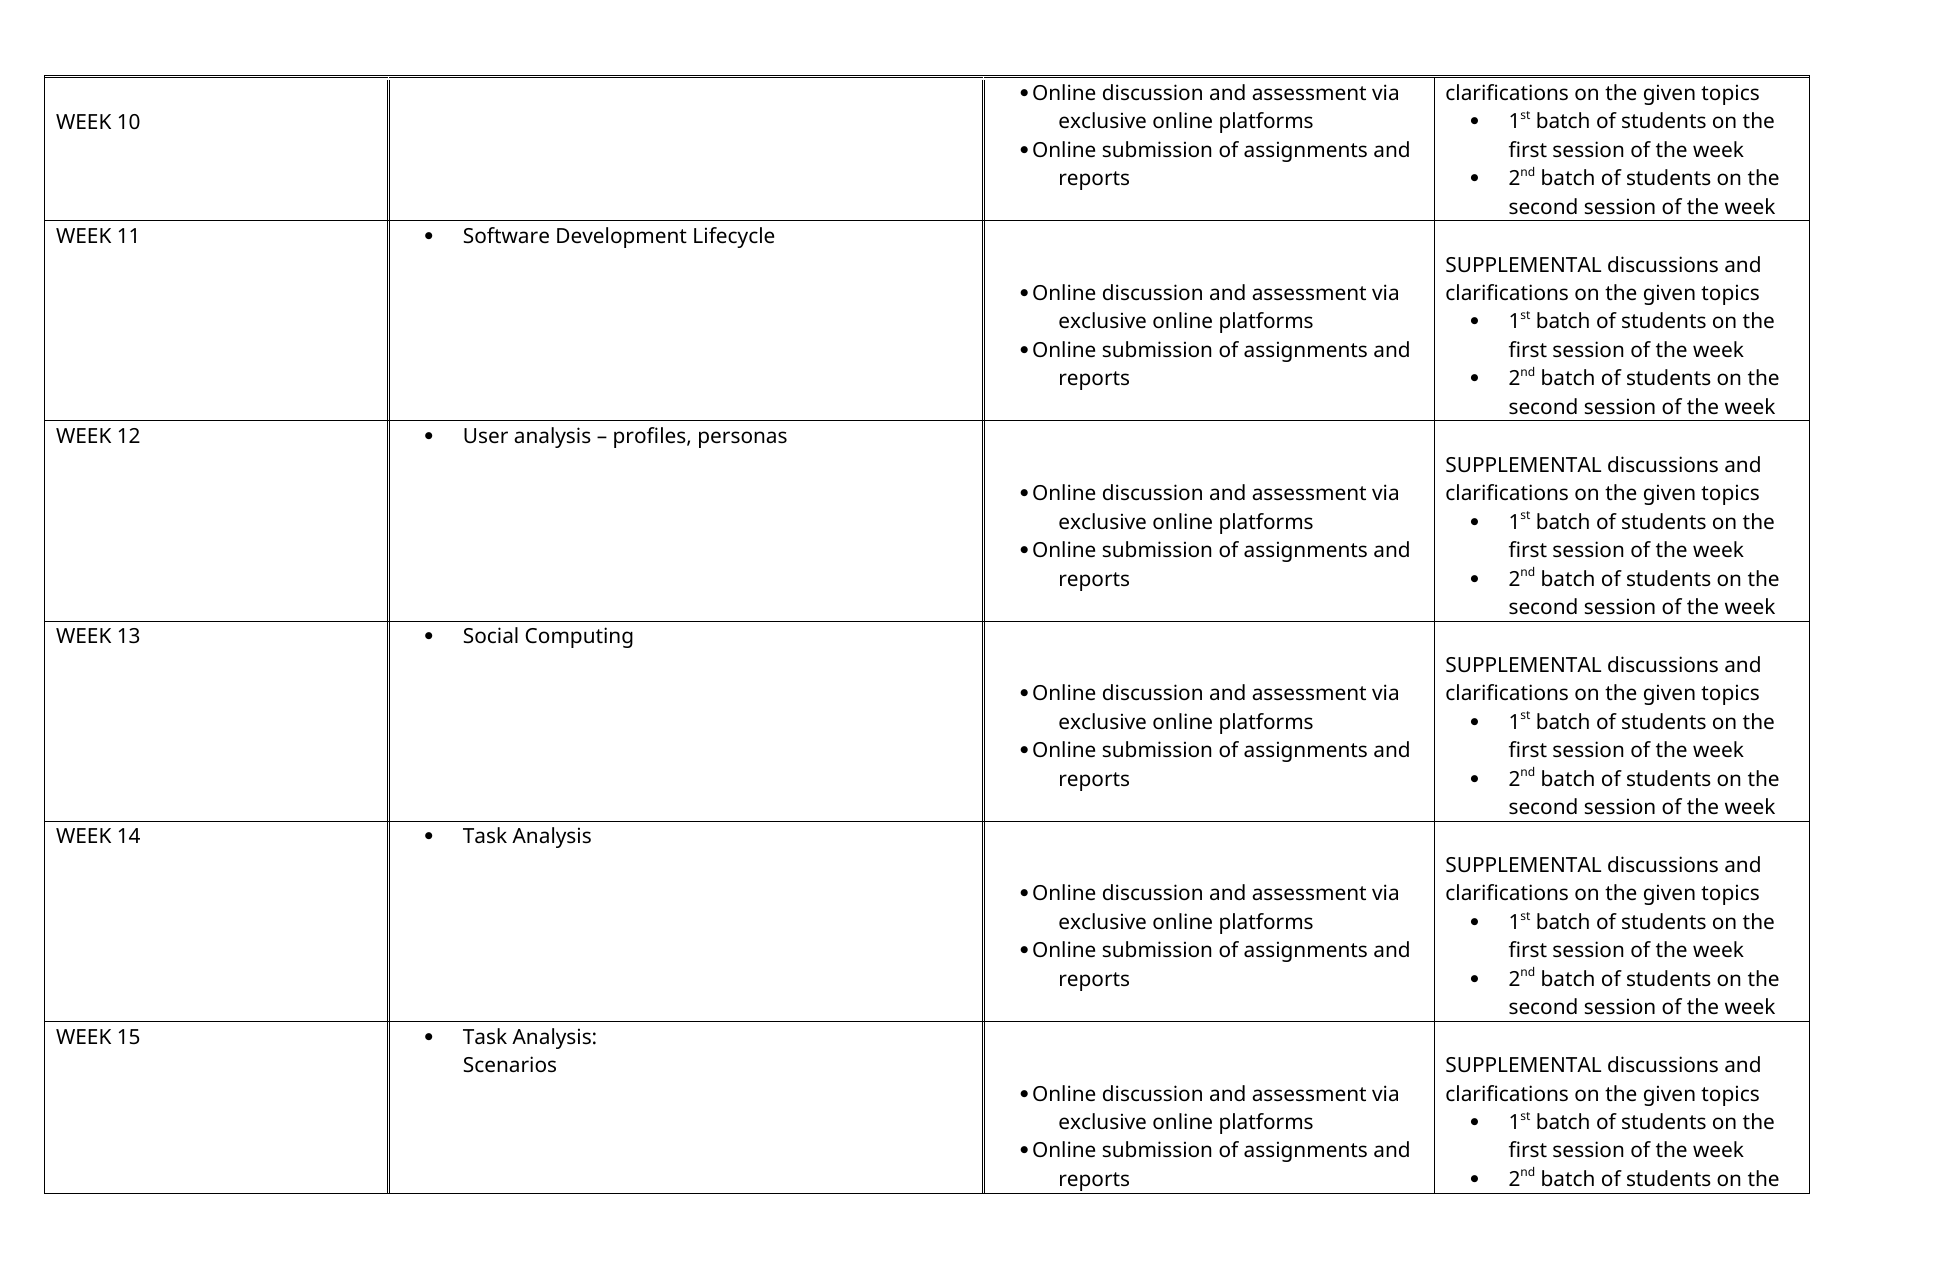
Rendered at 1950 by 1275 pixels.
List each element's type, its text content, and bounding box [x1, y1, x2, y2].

table_cell Online discussion and assessment via exclusive online platforms Online submission of assignments and reports [985, 421, 1434, 621]
table_cell Online discussion and assessment via exclusive online platforms Online submission of assignments and reports [985, 822, 1434, 1021]
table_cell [1435, 1022, 1809, 1192]
table_cell WEEK 15 [45, 1022, 387, 1192]
table_cell Software Development Lifecycle [390, 221, 982, 420]
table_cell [388, 76, 984, 220]
table_cell Online discussion and assessment via exclusive online platforms Online submission of assignments and reports [985, 622, 1434, 821]
table_cell Social Computing [390, 622, 982, 821]
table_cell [985, 1022, 1434, 1192]
table_cell FINAL: WEEK 10 [45, 78, 388, 220]
table_cell Online discussion and assessment via exclusive online platforms Online submission of assignments and reports [985, 221, 1434, 420]
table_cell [1435, 78, 1809, 220]
table_cell WEEK 11 [45, 221, 387, 420]
table_cell WEEK 13 [45, 622, 387, 821]
table_cell Task Analysis [390, 822, 982, 1021]
table_cell WEEK 14 [45, 822, 387, 1021]
table_cell WEEK 12 [45, 421, 387, 621]
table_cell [984, 78, 1434, 220]
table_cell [390, 1022, 982, 1192]
table_cell User analysis – profiles, personas [390, 421, 982, 621]
